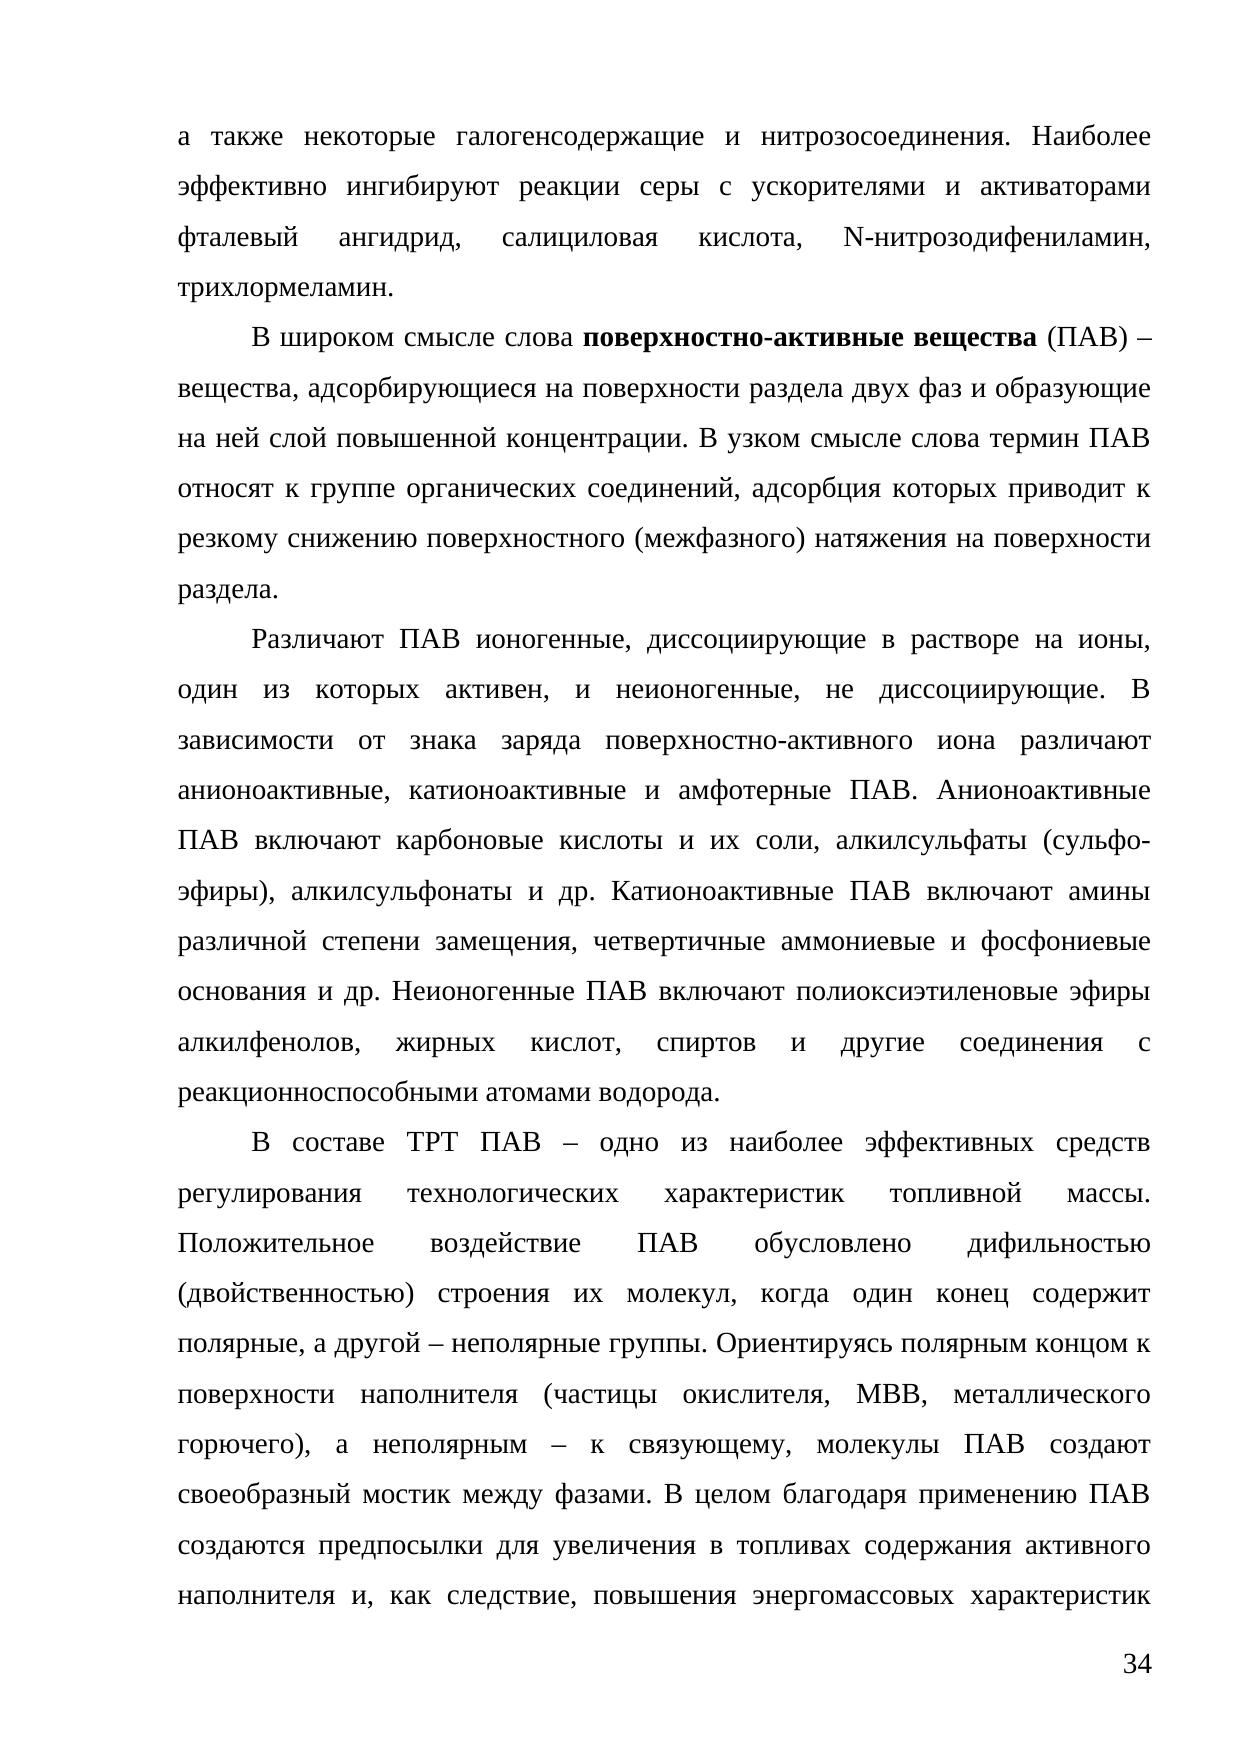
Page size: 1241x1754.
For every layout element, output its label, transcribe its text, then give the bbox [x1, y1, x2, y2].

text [177, 1124, 1152, 1611]
text Различают ПАВ ионогенные, диссоциирующие в растворе на ионы, один из которых активен, и неионогенные, не диссоциирующие. В зависимости от знака заряда поверхностно-активного иона различают анионоактивные, катионоактивные и амфотерные ПАВ. Анионоактивные ПАВ включают карбоновые кислоты и их соли, алкилсульфаты (сульфо-эфиры), алкилсульфонаты и др. Катионоактивные ПАВ включают амины различной степени замещения, четвертичные аммониевые и фосфониевые основания и др. Неионогенные ПАВ включают полиоксиэтиленовые эфиры алкилфенолов, жирных кислот, спиртов и другие соединения с реакционноспособными атомами водорода. [177, 621, 1152, 1108]
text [177, 118, 1152, 303]
text В широком смысле слова поверхностно-активные вещества (ПАВ) – вещества, адсорбирующиеся на поверхности раздела двух фаз и образующие на ней слой повышенной концентрации. В узком смысле слова термин ПАВ относят к группе органических соединений, адсорбция которых приводит к резкому снижению поверхностного (межфазного) натяжения на поверхности раздела. [177, 319, 1152, 604]
